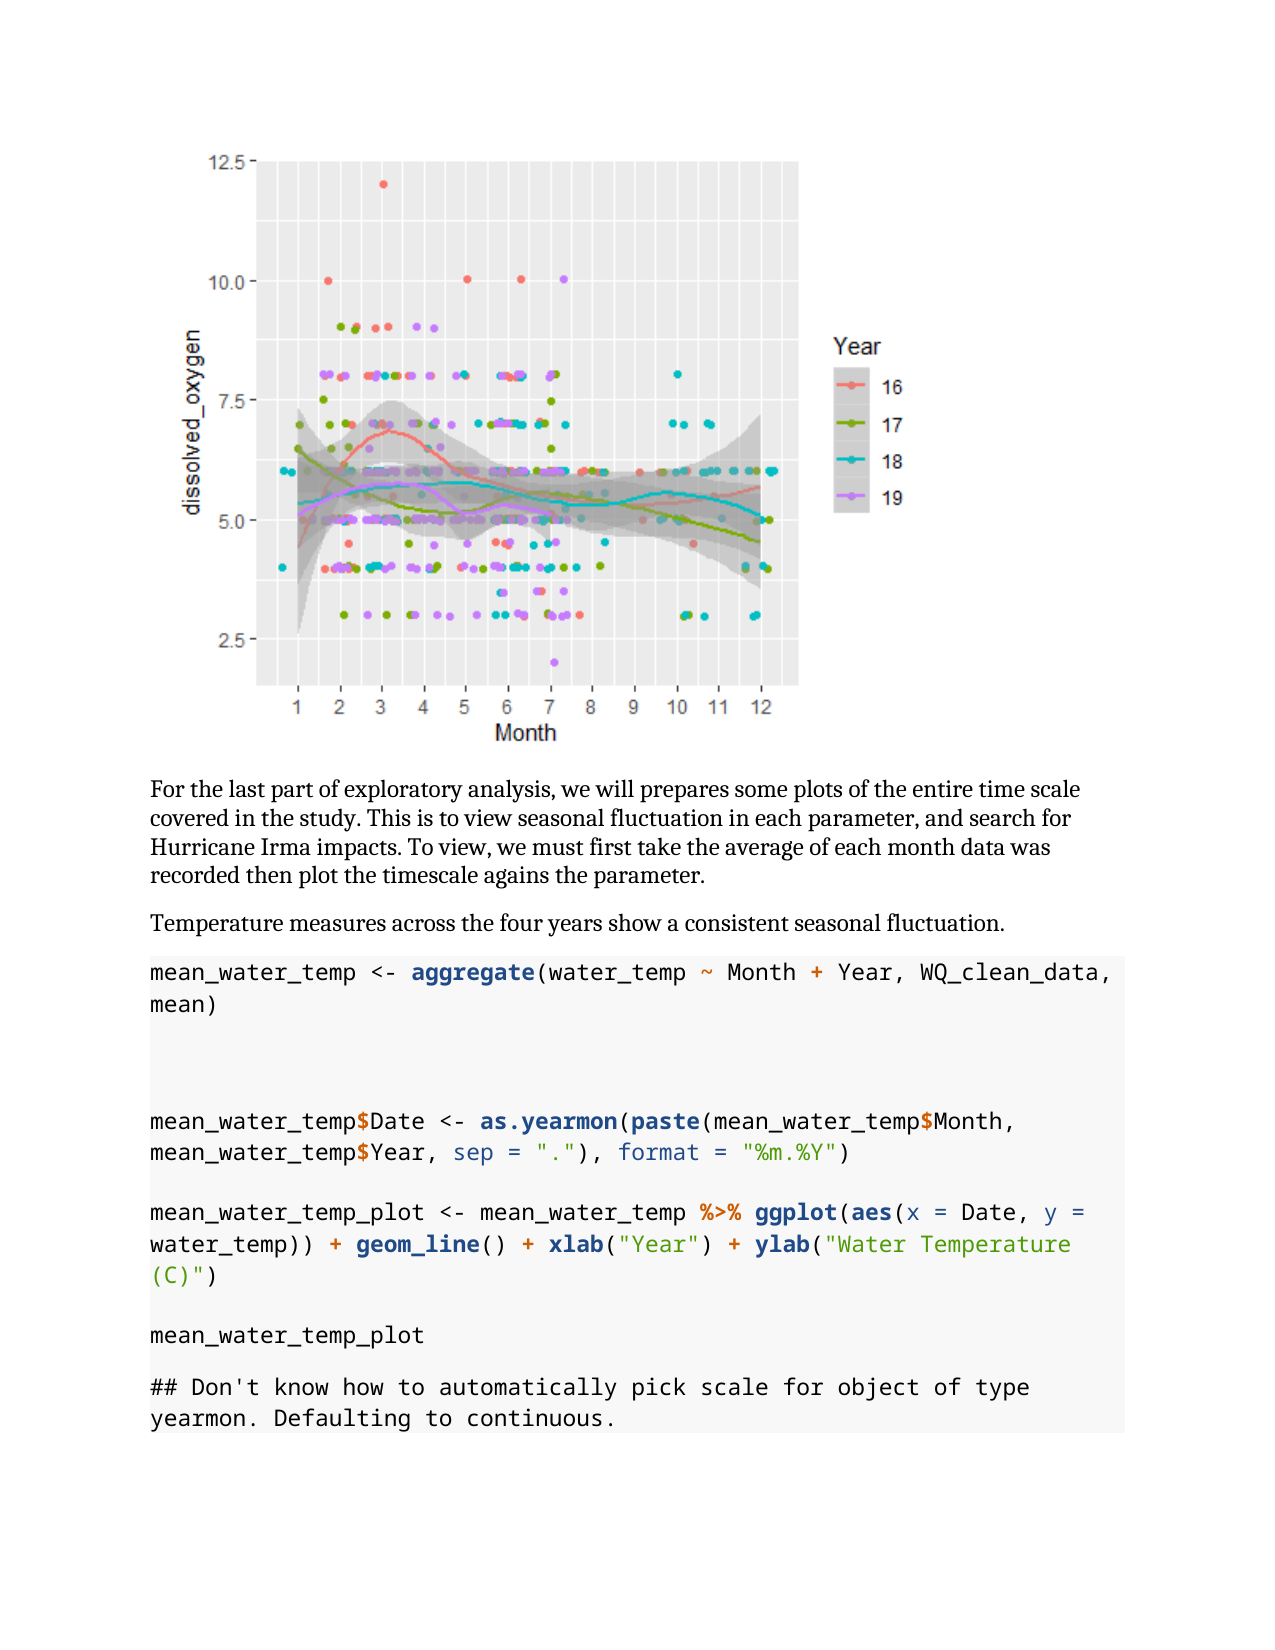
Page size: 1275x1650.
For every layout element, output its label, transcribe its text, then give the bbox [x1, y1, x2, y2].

text For the last part of exploratory analysis, we will prepares some plots of the entire time scale covered in the study. This is to view seasonal fluctuation in each parameter, and search for Hurricane Irma impacts. To view, we must first take the average of each month data was recorded then plot the timescale agains the parameter. [150, 775, 1125, 890]
text mean_water_temp <- aggregate(water_temp ~ Month + Year, WQ_clean_data, mean) mean_water_temp$Date <- as.yearmon(paste(mean_water_temp$Month, mean_water_temp$Year, sep = "."), format = "%m.%Y") mean_water_temp_plot <- mean_water_temp %>% ggplot(aes(x = Date, y = water_temp)) + geom_line() + xlab("Year") + ylab("Water Temperature (C)") mean_water_temp_plot [150, 956, 1125, 1350]
text Temperature measures across the four years show a consistent seasonal fluctuation. [150, 909, 1125, 938]
picture [168, 150, 927, 757]
text ## Don't know how to automatically pick scale for object of type yearmon. Defaulting to continuous. [150, 1371, 1125, 1433]
